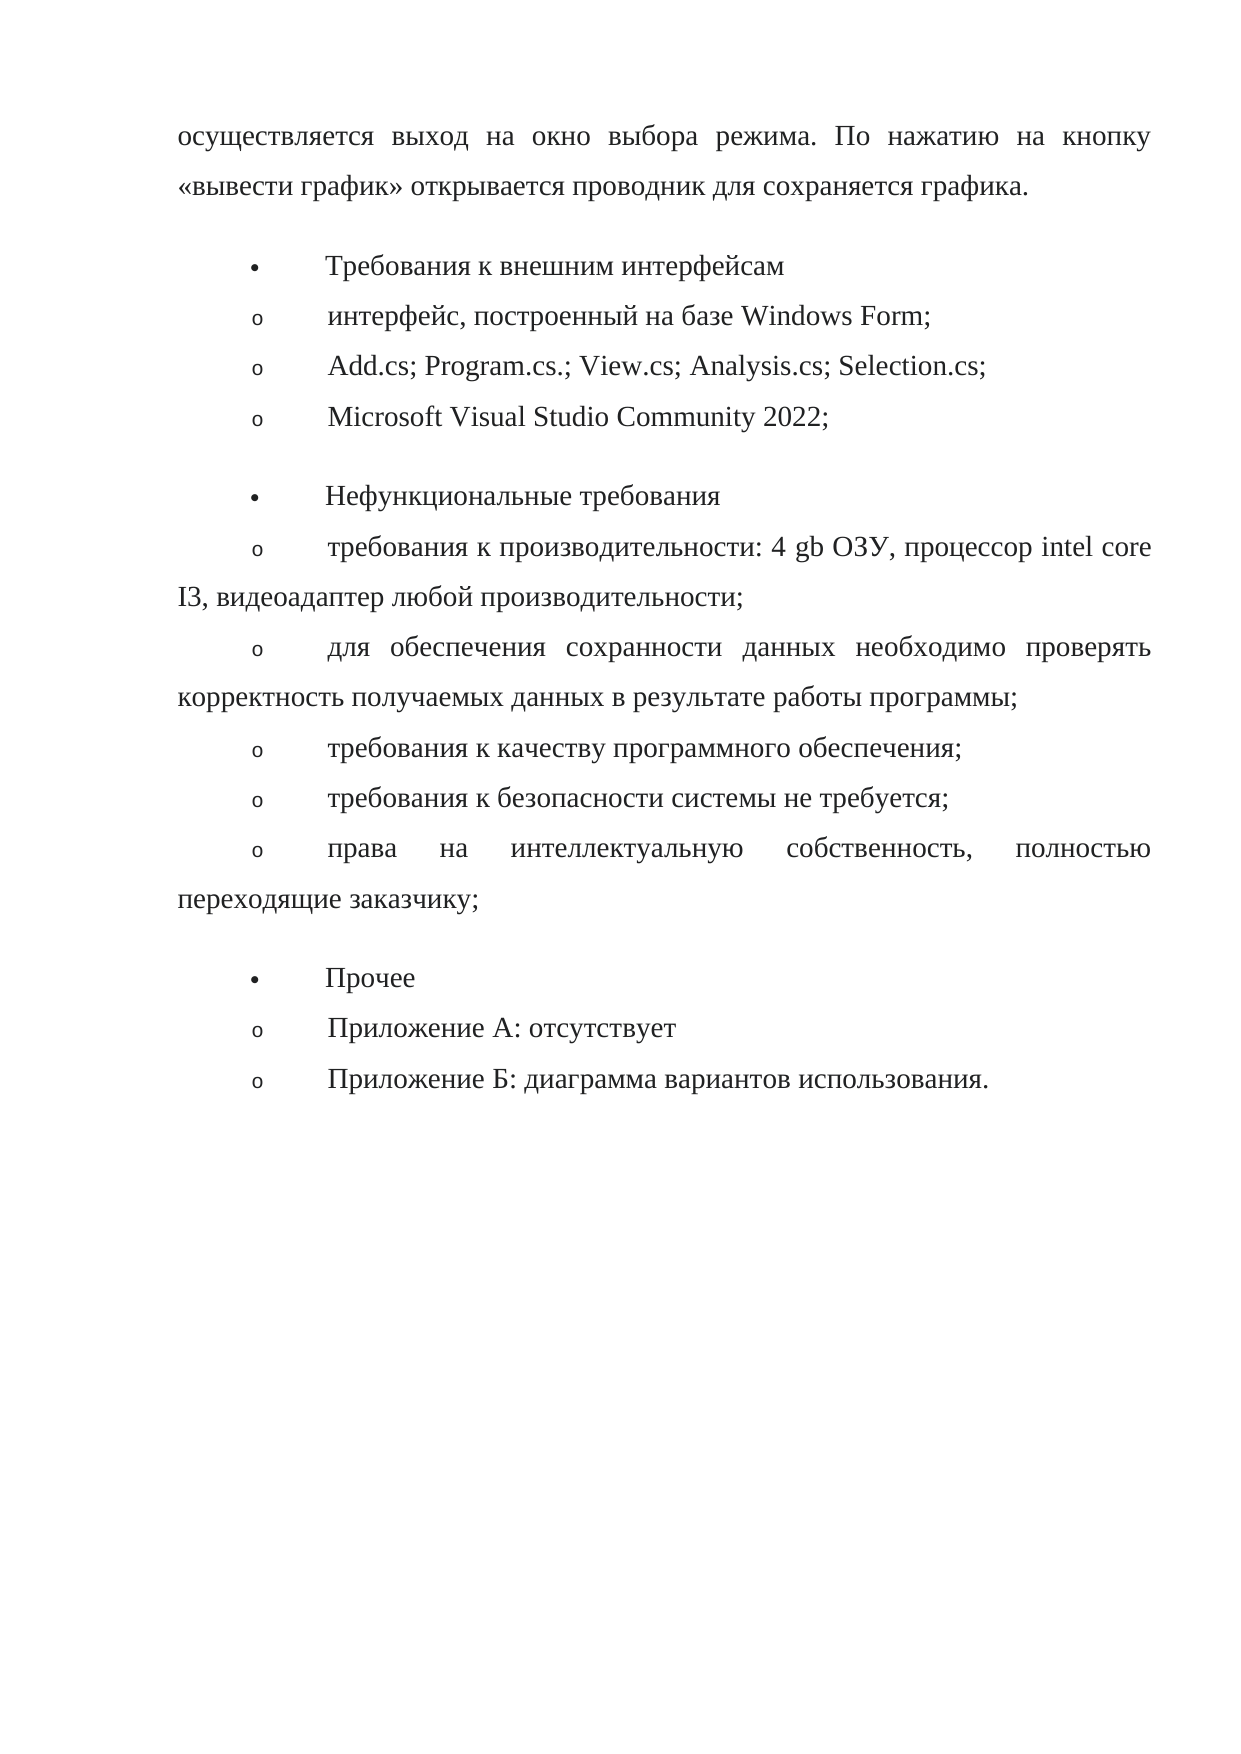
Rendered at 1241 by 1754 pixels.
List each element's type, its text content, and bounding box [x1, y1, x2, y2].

list Microsoft Visual Studio Community 2022; [177, 399, 1152, 432]
list Требования к внешним интерфейсам [177, 248, 1152, 281]
list требования к качеству программного обеспечения; [177, 730, 1152, 763]
list интерфейс, построенный на базе Windows Form; [177, 298, 1152, 332]
list права на интеллектуальную собственность, полностью переходящие заказчику; [177, 831, 1152, 914]
list Приложение А: отсутствует [177, 1011, 1152, 1044]
list Add.cs; Program.cs.; View.cs; Analysis.cs; Selection.cs; [177, 348, 1152, 382]
list требования к производительности: 4 gb ОЗУ, процессор intel core I3, видеоадаптер любой производительности; [177, 529, 1152, 612]
list для обеспечения сохранности данных необходимо проверять корректность получаемых данных в результате работы программы; [177, 629, 1152, 713]
list Нефункциональные требования [177, 478, 1152, 512]
list Прочее [177, 960, 1152, 994]
list требования к безопасности системы не требуется; [177, 780, 1152, 814]
list Приложение Б: диаграмма вариантов использования. [177, 1061, 1152, 1094]
